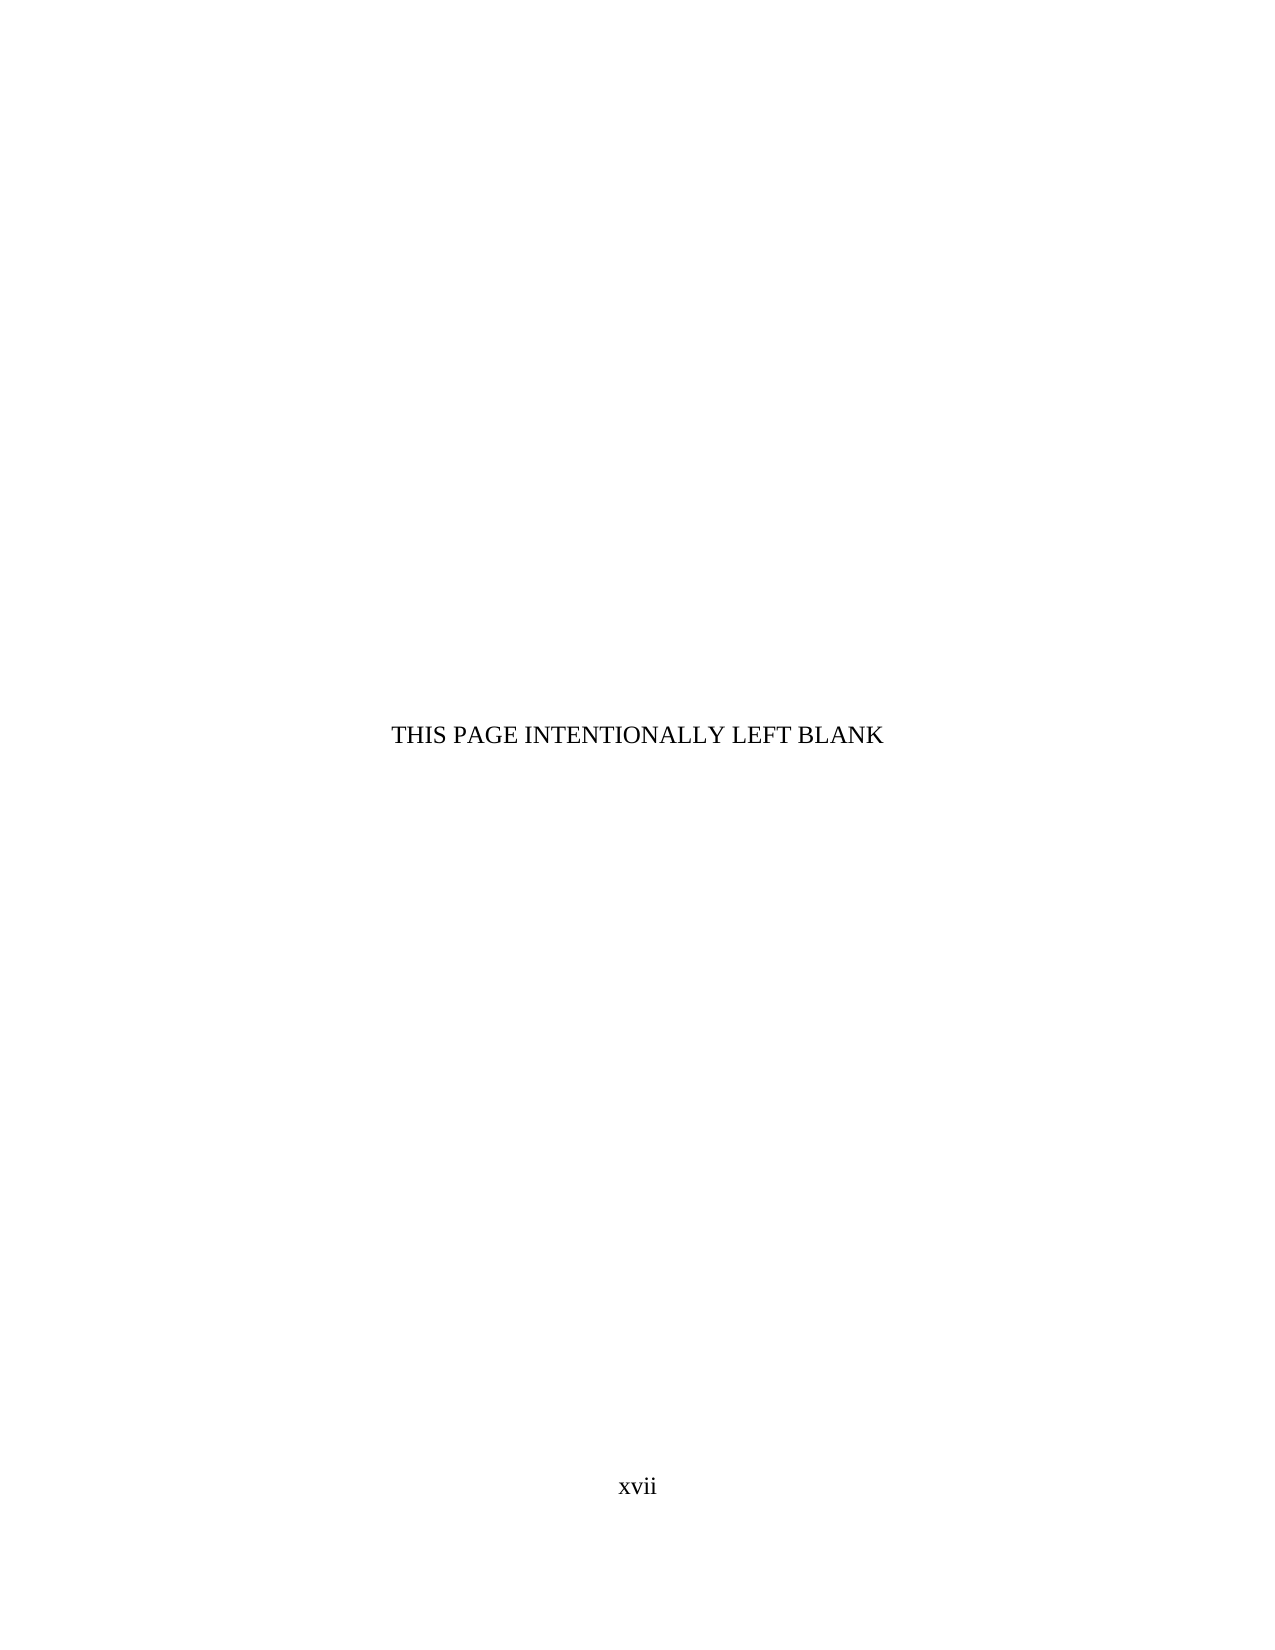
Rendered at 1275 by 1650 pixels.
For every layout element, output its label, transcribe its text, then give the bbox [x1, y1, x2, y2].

text THIS PAGE INTENTIONALLY LEFT BLANK [187, 150, 1087, 892]
